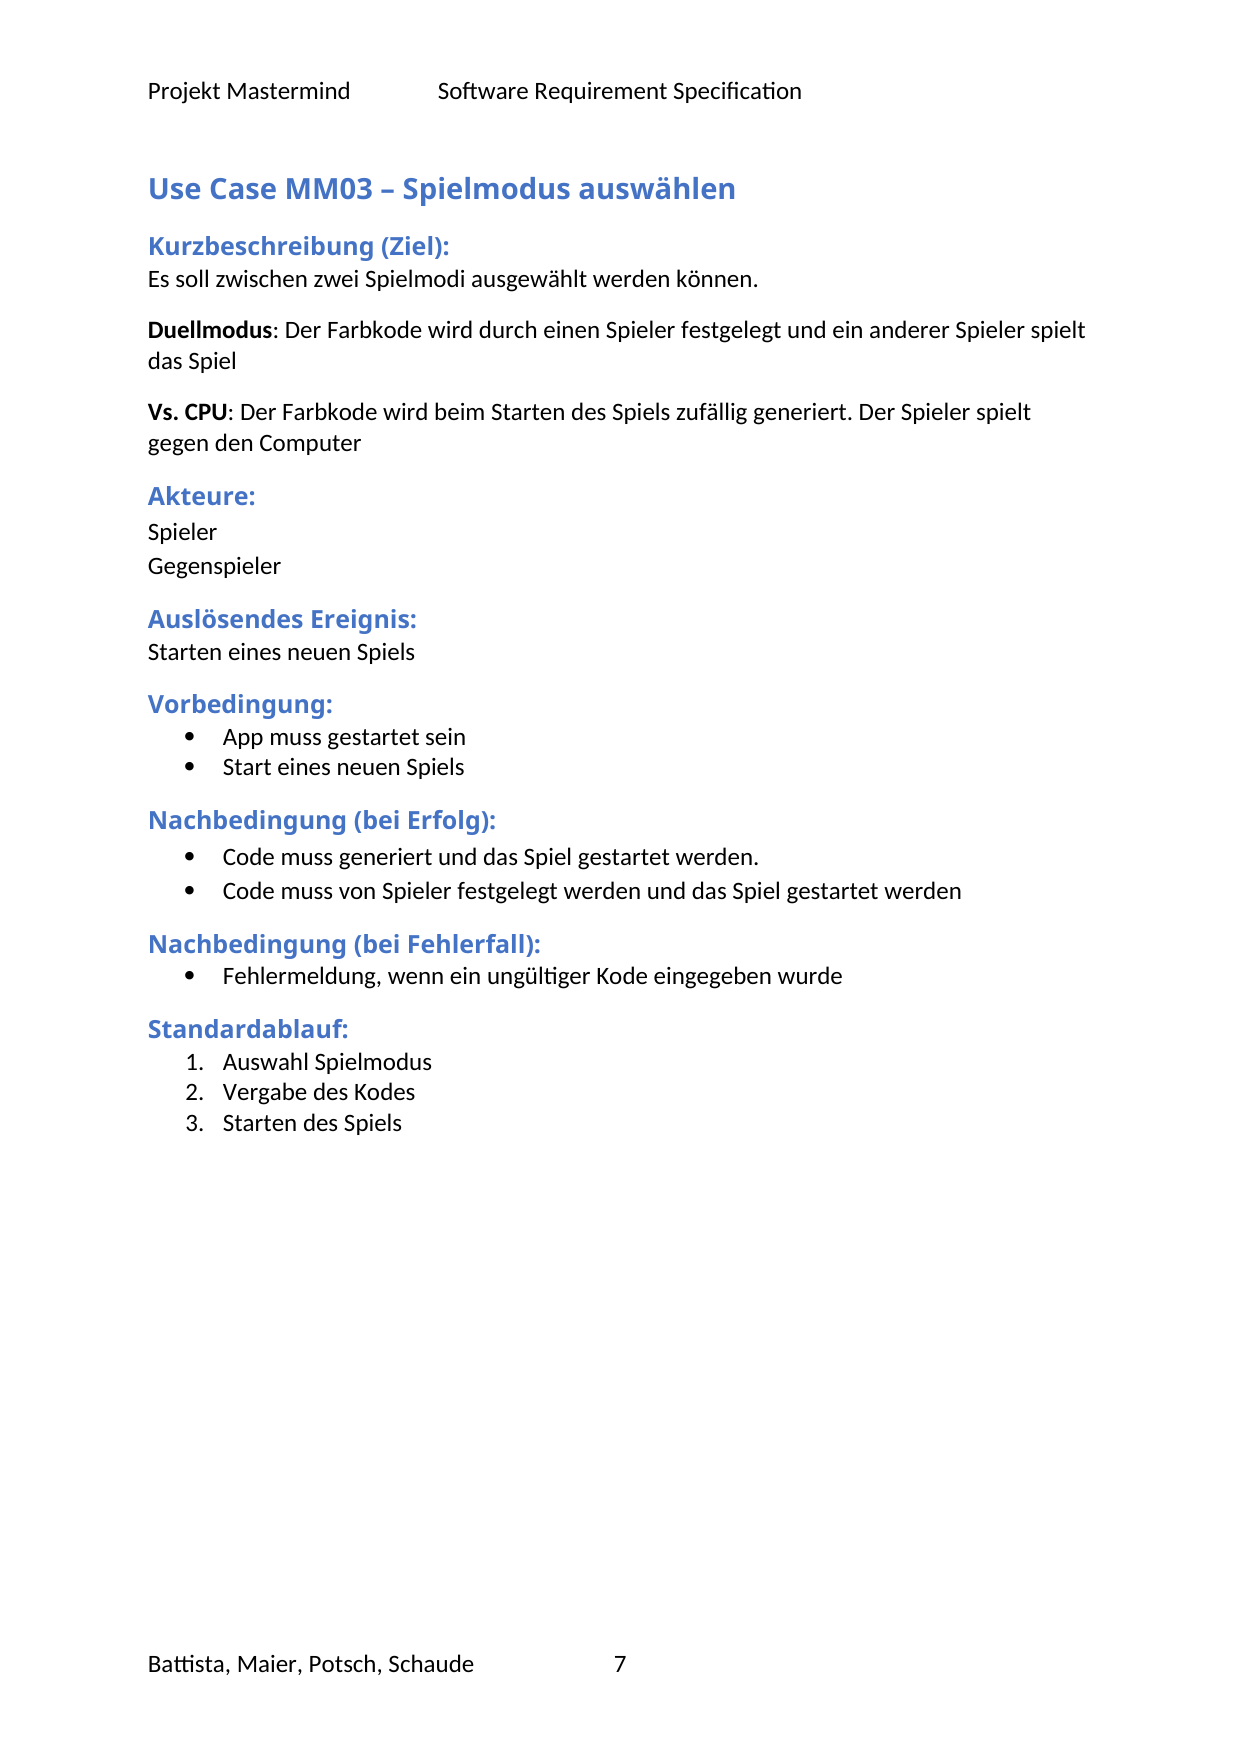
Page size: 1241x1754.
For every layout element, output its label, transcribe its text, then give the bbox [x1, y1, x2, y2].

text Duellmodus: Der Farbkode wird durch einen Spieler festgelegt und ein anderer Spieler spielt das Spiel [148, 314, 1093, 375]
subtitle Kurzbeschreibung (Ziel): [148, 229, 1093, 263]
subtitle Use Case MM03 – Spielmodus auswählen [148, 168, 1093, 208]
list Code muss von Spieler festgelegt werden und das Spiel gestartet werden [185, 875, 1093, 906]
list Vergabe des Kodes [185, 1076, 1093, 1107]
text Es soll zwischen zwei Spielmodi ausgewählt werden können. [148, 263, 1093, 293]
list Fehlermeldung, wenn ein ungültiger Kode eingegeben wurde [185, 960, 1093, 991]
subtitle Auslösendes Ereignis: [148, 602, 1093, 636]
text Gegenspieler [148, 550, 1093, 581]
subtitle Standardablauf: [148, 1012, 1093, 1046]
text Starten eines neuen Spiels [148, 636, 1093, 666]
list Code muss generiert und das Spiel gestartet werden. [185, 841, 1093, 871]
subtitle Nachbedingung (bei Fehlerfall): [148, 926, 1093, 960]
subtitle Nachbedingung (bei Erfolg): [148, 803, 1093, 837]
text Spieler [148, 516, 1093, 546]
subtitle Akteure: [148, 478, 1093, 512]
subtitle Vorbedingung: [148, 687, 1093, 721]
list App muss gestartet sein [185, 721, 1093, 752]
list Start eines neuen Spiels [185, 752, 1093, 782]
list Starten des Spiels [185, 1107, 1093, 1137]
list Auswahl Spielmodus [185, 1046, 1093, 1076]
text Vs. CPU: Der Farbkode wird beim Starten des Spiels zufällig generiert. Der Spieler spielt gegen den Computer [148, 396, 1093, 457]
